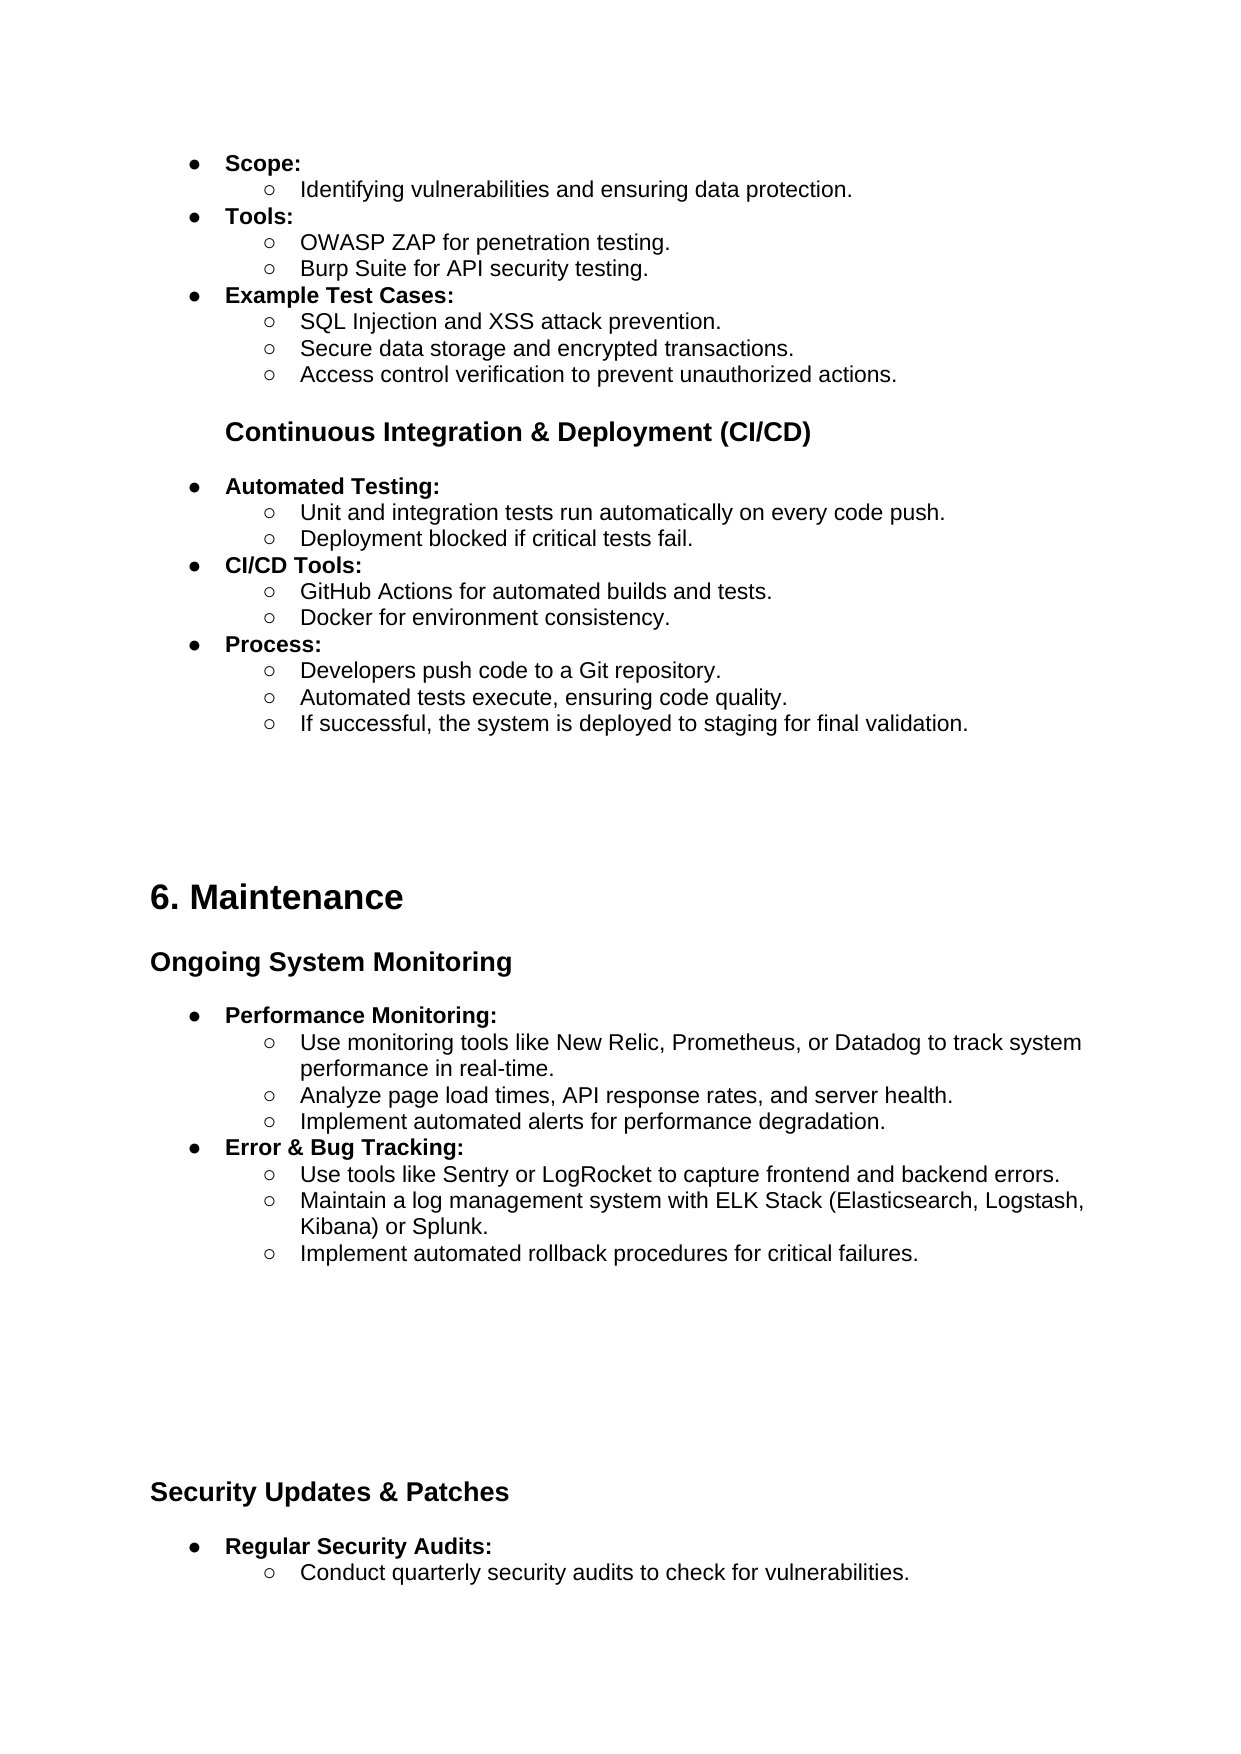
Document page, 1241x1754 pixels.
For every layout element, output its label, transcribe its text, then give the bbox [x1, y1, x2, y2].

list Conduct quarterly security audits to check for vulnerabilities. [262, 1559, 1090, 1585]
list Automated Testing: [187, 473, 1090, 499]
subtitle Security Updates & Patches [150, 1476, 1090, 1508]
list OWASP ZAP for penetration testing. [262, 229, 1090, 255]
list Secure data storage and encrypted transactions. [262, 334, 1090, 361]
list Analyze page load times, API response rates, and server health. [262, 1082, 1090, 1108]
list Scope: [187, 150, 1090, 176]
list Use tools like Sentry or LogRocket to capture frontend and backend errors. [262, 1161, 1090, 1187]
list If successful, the system is deployed to staging for final validation. [262, 710, 1090, 736]
subtitle Ongoing System Monitoring [150, 946, 1090, 977]
list Tools: [187, 203, 1090, 229]
list Error & Bug Tracking: [187, 1134, 1090, 1161]
list Implement automated rollback procedures for critical failures. [262, 1240, 1090, 1266]
list GitHub Actions for automated builds and tests. [262, 578, 1090, 604]
list Unit and integration tests run automatically on every code push. [262, 499, 1090, 525]
list Burp Suite for API security testing. [262, 255, 1090, 282]
list Identifying vulnerabilities and ensuring data protection. [262, 176, 1090, 203]
list Performance Monitoring: [187, 1002, 1090, 1029]
list Developers push code to a Git repository. [262, 657, 1090, 683]
subtitle Continuous Integration & Deployment (CI/CD) [225, 416, 1090, 448]
list Maintain a log management system with ELK Stack (Elasticsearch, Logstash, Kibana) or Splunk. [262, 1187, 1090, 1240]
list Process: [187, 631, 1090, 657]
list Use monitoring tools like New Relic, Prometheus, or Datadog to track system performance in real-time. [262, 1029, 1090, 1082]
list Automated tests execute, ensuring code quality. [262, 683, 1090, 710]
list CI/CD Tools: [187, 552, 1090, 578]
list SQL Injection and XSS attack prevention. [262, 308, 1090, 334]
list Docker for environment consistency. [262, 604, 1090, 631]
list Deployment blocked if critical tests fail. [262, 525, 1090, 552]
subtitle 6. Maintenance [150, 876, 1090, 917]
list Regular Security Audits: [187, 1533, 1090, 1559]
list Implement automated alerts for performance degradation. [262, 1108, 1090, 1134]
list Access control verification to prevent unauthorized actions. [262, 361, 1090, 387]
list Example Test Cases: [187, 282, 1090, 308]
